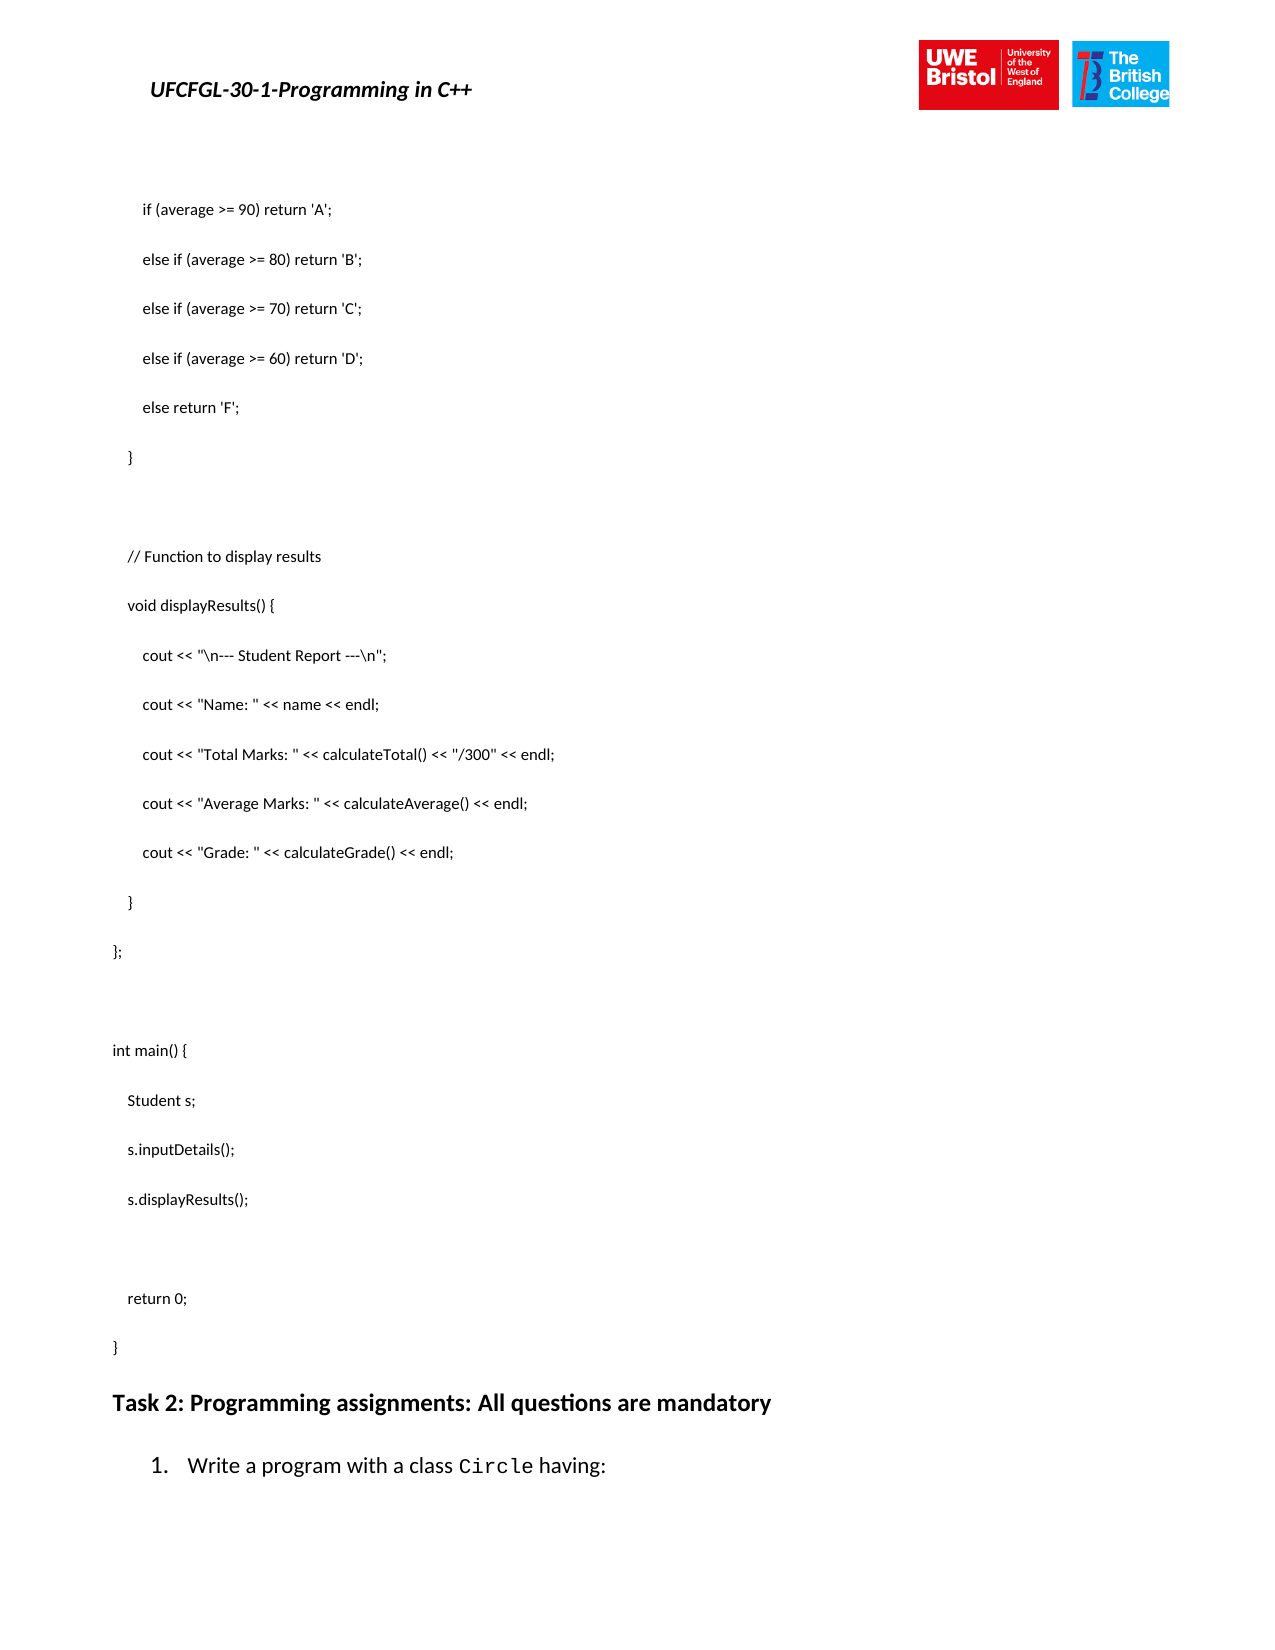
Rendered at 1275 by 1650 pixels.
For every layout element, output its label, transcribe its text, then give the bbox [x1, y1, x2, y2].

text }; [112, 942, 1162, 962]
text else if (average >= 60) return 'D'; [112, 348, 1162, 368]
text int main() { [112, 1041, 1162, 1061]
list Write a program with a class Circle having: [150, 1449, 1162, 1479]
picture [1081, 61, 1088, 99]
text } [112, 447, 1162, 467]
text Task 2: Programming assignments: All questions are mandatory [112, 1387, 1162, 1417]
text else if (average >= 80) return 'B'; [112, 249, 1162, 269]
text else if (average >= 70) return 'C'; [112, 298, 1162, 319]
picture [1153, 90, 1170, 100]
picture [1110, 88, 1114, 98]
text } [112, 892, 1162, 912]
picture [1086, 94, 1097, 99]
text void displayResults() { [112, 595, 1162, 616]
picture [1095, 62, 1100, 90]
picture [1078, 52, 1089, 58]
picture [1111, 70, 1130, 81]
picture [1118, 93, 1128, 99]
text s.inputDetails(); [112, 1139, 1162, 1160]
picture [918, 40, 1059, 110]
picture [1133, 70, 1140, 81]
text cout << "Average Marks: " << calculateAverage() << endl; [112, 793, 1162, 813]
picture [1143, 73, 1150, 80]
picture [1137, 87, 1153, 99]
text cout << "\n--- Student Report ---\n"; [112, 645, 1162, 665]
text else return 'F'; [112, 397, 1162, 418]
text cout << "Name: " << name << endl; [112, 694, 1162, 714]
text cout << "Total Marks: " << calculateTotal() << "/300" << endl; [112, 744, 1162, 764]
text cout << "Grade: " << calculateGrade() << endl; [112, 843, 1162, 863]
text // Function to display results [112, 546, 1162, 566]
picture [1110, 52, 1138, 64]
text } [112, 1337, 1162, 1358]
text if (average >= 90) return 'A'; [112, 199, 1162, 220]
text Student s; [112, 1090, 1162, 1110]
text return 0; [112, 1288, 1162, 1308]
text s.displayResults(); [112, 1189, 1162, 1209]
picture [1092, 52, 1103, 58]
